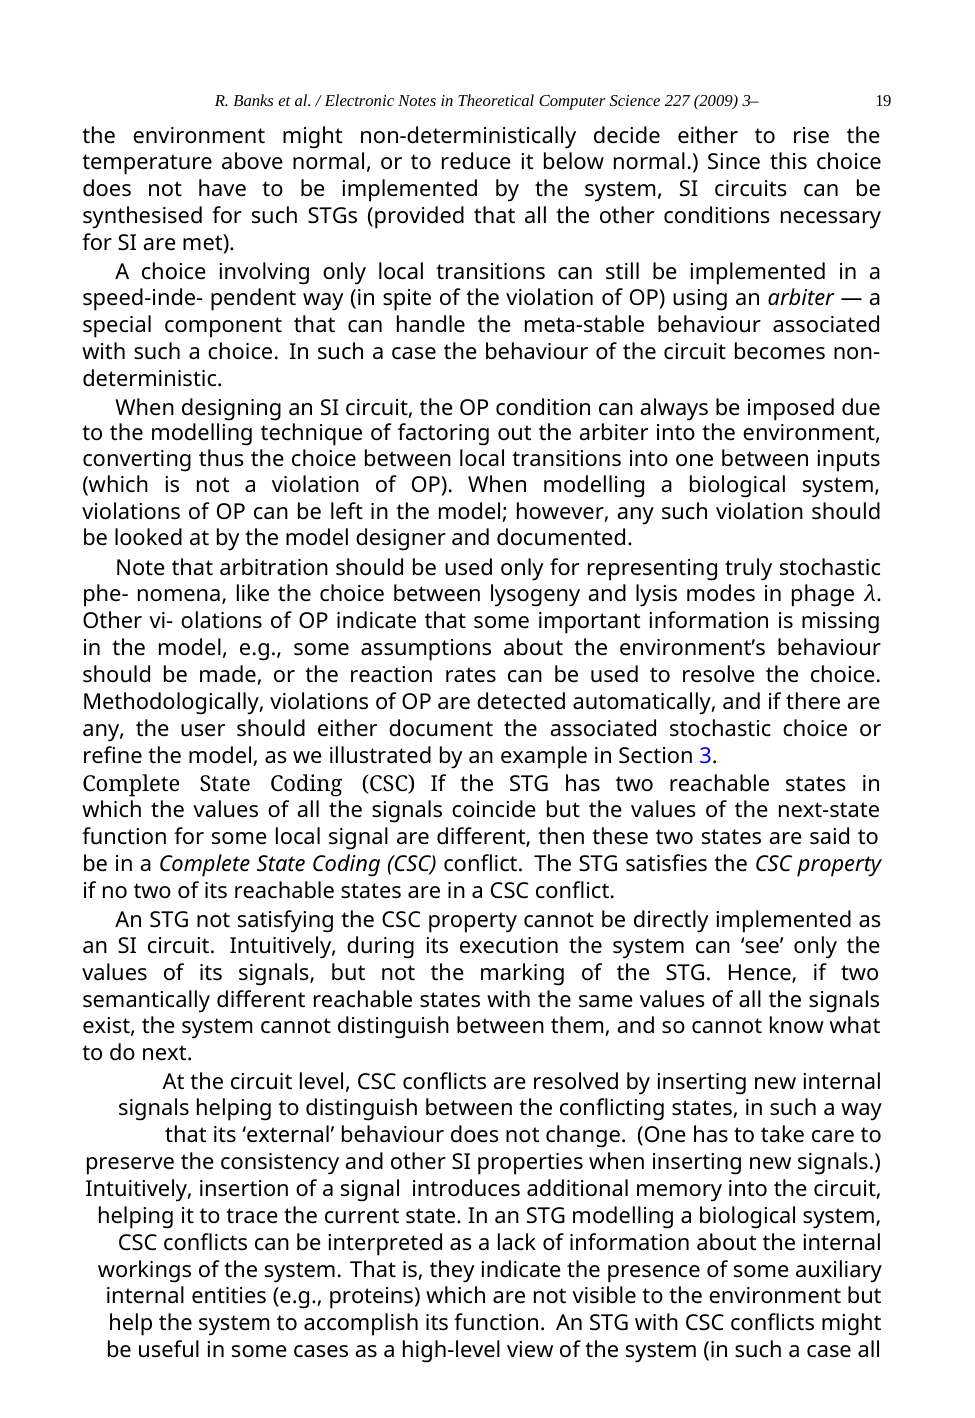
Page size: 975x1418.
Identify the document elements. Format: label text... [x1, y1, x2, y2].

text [82, 1068, 882, 1364]
text When designing an SI circuit, the OP condition can always be imposed due to the modelling technique of factoring out the arbiter into the environment, converting thus the choice between local transitions into one between inputs (which is not a violation of OP). When modelling a biological system, violations of OP can be left in the model; however, any such violation should be looked at by the model designer and documented. [82, 394, 881, 552]
text A choice involving only local transitions can still be implemented in a speed-inde- pendent way (in spite of the violation of OP) using an arbiter — a special component that can handle the meta-stable behaviour associated with such a choice. In such a case the behaviour of the circuit becomes non-deterministic. [82, 258, 882, 393]
text Complete State Coding (CSC) If the STG has two reachable states in which the values of all the signals coincide but the values of the next-state function for some local signal are different, then these two states are said to be in a Complete State Coding (CSC) conflict. The STG satisfies the CSC property if no two of its reachable states are in a CSC conflict. [82, 770, 881, 904]
text the environment might non-deterministically decide either to rise the temperature above normal, or to reduce it below normal.) Since this choice does not have to be implemented by the system, SI circuits can be synthesised for such STGs (provided that all the other conditions necessary for SI are met). [82, 122, 881, 257]
text An STG not satisfying the CSC property cannot be directly implemented as an SI circuit. Intuitively, during its execution the system can ‘see’ only the values of its signals, but not the marking of the STG. Hence, if two semantically different reachable states with the same values of all the signals exist, the system cannot distinguish between them, and so cannot know what to do next. [82, 906, 881, 1067]
text Note that arbitration should be used only for representing truly stochastic phe- nomena, like the choice between lysogeny and lysis modes in phage λ. Other vi- olations of OP indicate that some important information is missing in the model, e.g., some assumptions about the environment’s behaviour should be made, or the reaction rates can be used to resolve the choice. Methodologically, violations of OP are detected automatically, and if there are any, the user should either document the associated stochastic choice or refine the model, as we illustrated by an example in Section 3. [82, 554, 881, 769]
